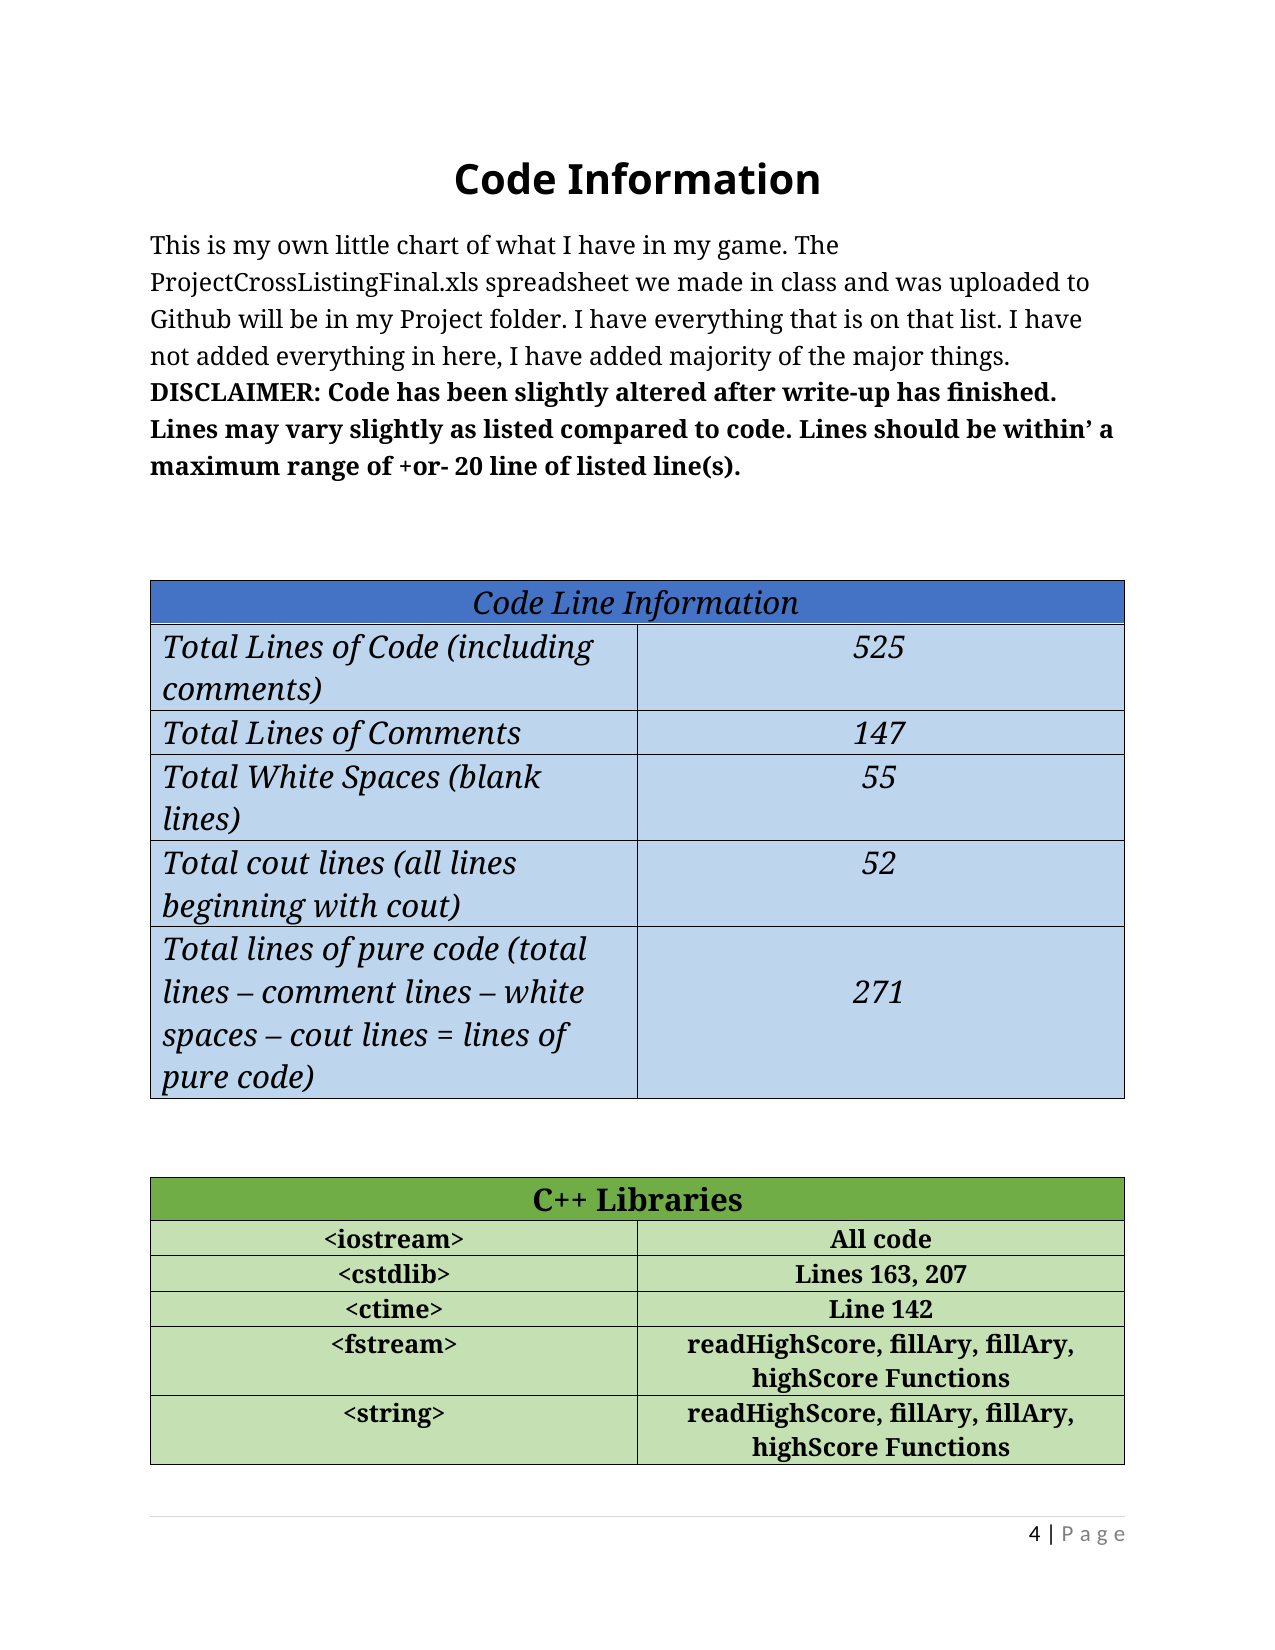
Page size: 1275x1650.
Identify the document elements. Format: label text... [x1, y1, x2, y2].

table_cell 52 [638, 841, 1124, 926]
table_cell Total cout lines (all lines beginning with cout) [151, 841, 637, 926]
table_cell 55 [638, 755, 1124, 840]
table_cell <iostream> [151, 1221, 637, 1255]
table_cell readHighScore, fillAry, fillAry, highScore Functions [638, 1396, 1124, 1464]
table_cell 147 [638, 711, 1124, 754]
table_cell <string> [151, 1396, 637, 1464]
table_header Code Line Information [151, 581, 1124, 623]
table_cell Total Lines of Code (including comments) [151, 625, 637, 710]
table_cell Total lines of pure code (total lines – comment lines – white spaces – cout lines = lines of pure code) [151, 927, 637, 1098]
table_cell All code [638, 1221, 1124, 1255]
table_cell <fstream> [151, 1327, 637, 1395]
table_cell readHighScore, fillAry, fillAry, highScore Functions [638, 1327, 1124, 1395]
text Code Information [150, 150, 1125, 207]
text This is my own little chart of what I have in my game. The ProjectCrossListingFinal.xls spreadsheet we made in class and was uploaded to Github will be in my Project folder. I have everything that is on that list. I have not added everything in here, I have added majority of the major things. DISCLAIMER: Code has been slightly altered after write-up has finished. Lines may vary slightly as listed compared to code. Lines should be within’ a maximum range of +or- 20 line of listed line(s). [150, 228, 1125, 483]
table_header C++ Libraries [151, 1178, 1124, 1220]
table_cell 271 [638, 927, 1124, 1098]
table_cell Lines 163, 207 [638, 1256, 1124, 1291]
table_cell Total White Spaces (blank lines) [151, 755, 637, 840]
table_cell Line 142 [638, 1292, 1124, 1326]
table_cell Total Lines of Comments [151, 711, 637, 754]
table_cell <ctime> [151, 1292, 637, 1326]
table_cell <cstdlib> [151, 1256, 637, 1291]
table_cell 525 [638, 625, 1124, 710]
